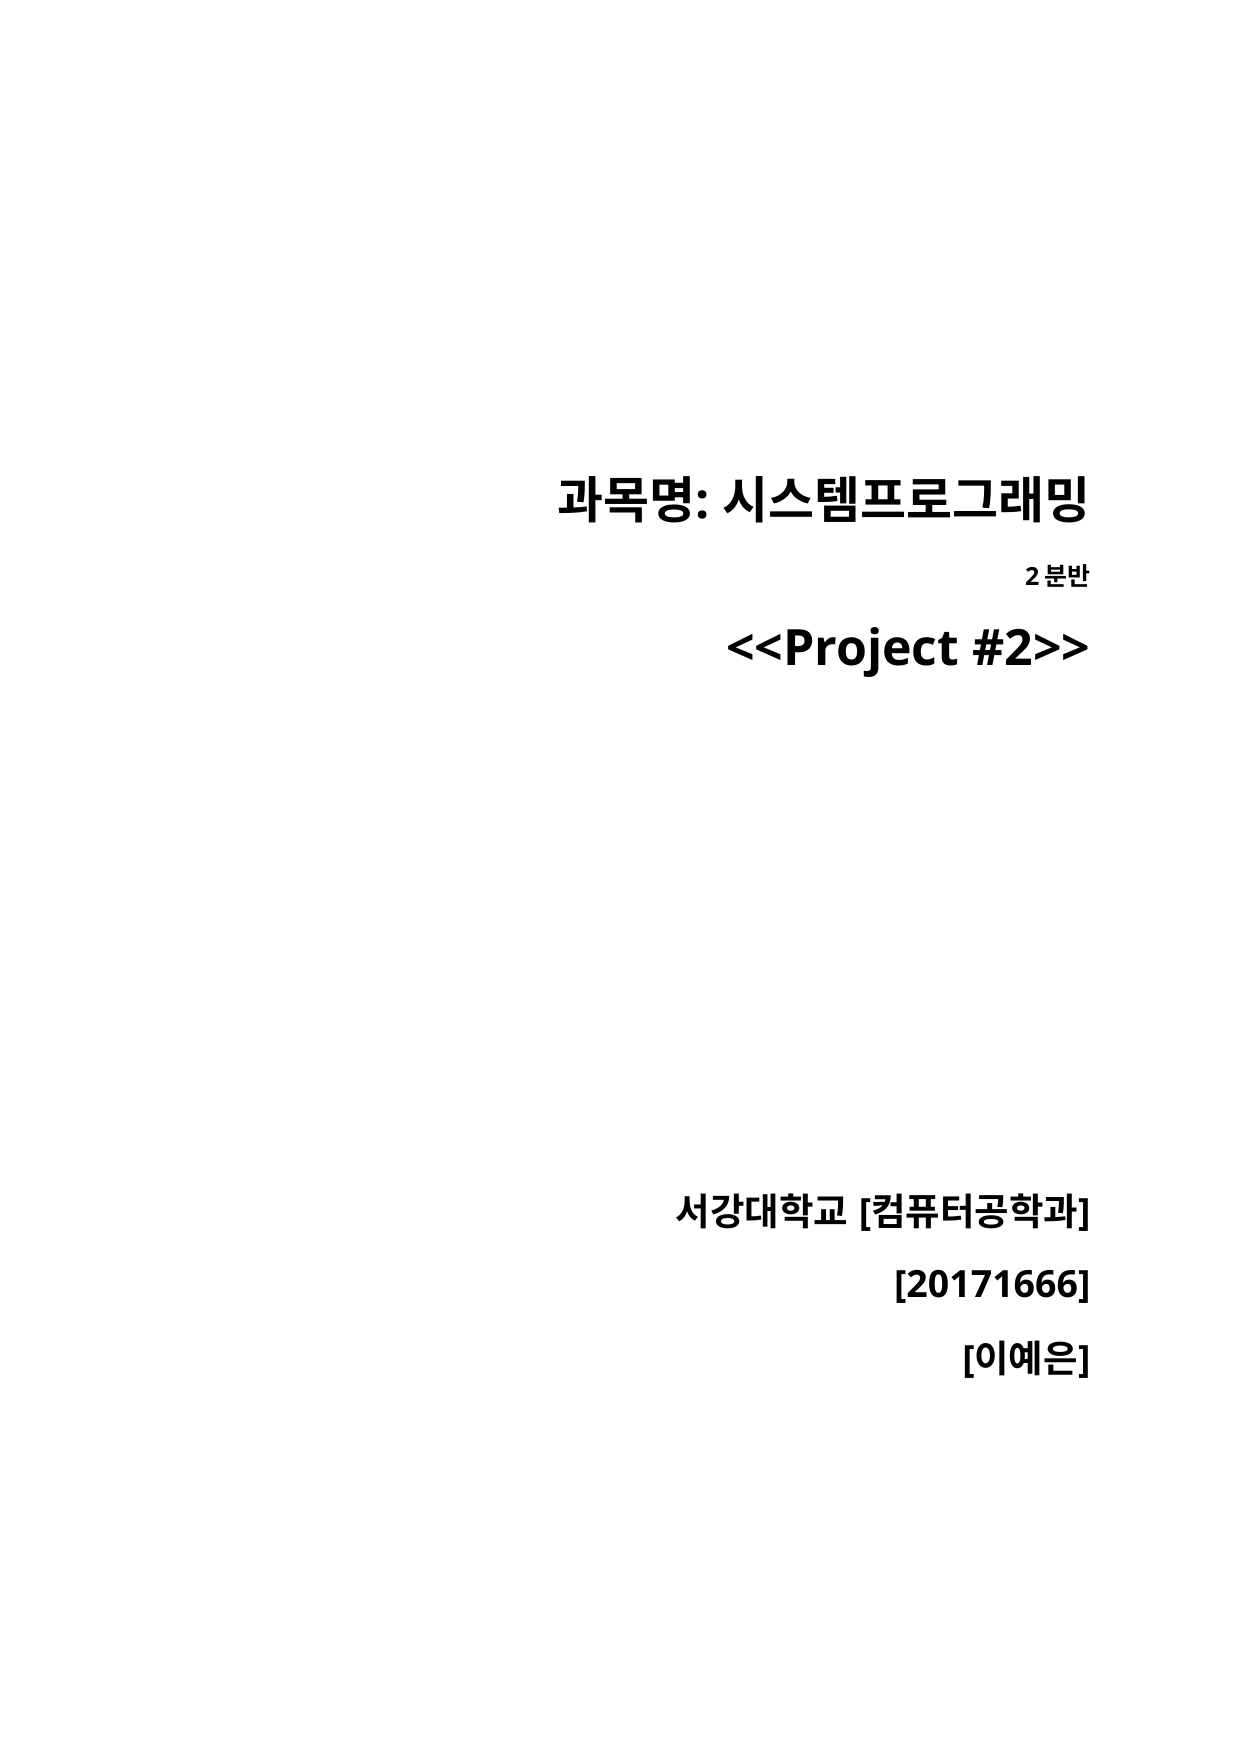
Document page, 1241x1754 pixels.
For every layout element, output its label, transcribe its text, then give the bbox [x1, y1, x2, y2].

text [20171666] [150, 1257, 1090, 1308]
text 과목명: 시스템프로그래밍 [150, 461, 1090, 534]
text [이예은] [150, 1329, 1090, 1383]
text 서강대학교 [컴퓨터공학과] [150, 1182, 1090, 1236]
text <<Project #2>> [150, 612, 1090, 680]
text 2분반 [150, 556, 1090, 592]
